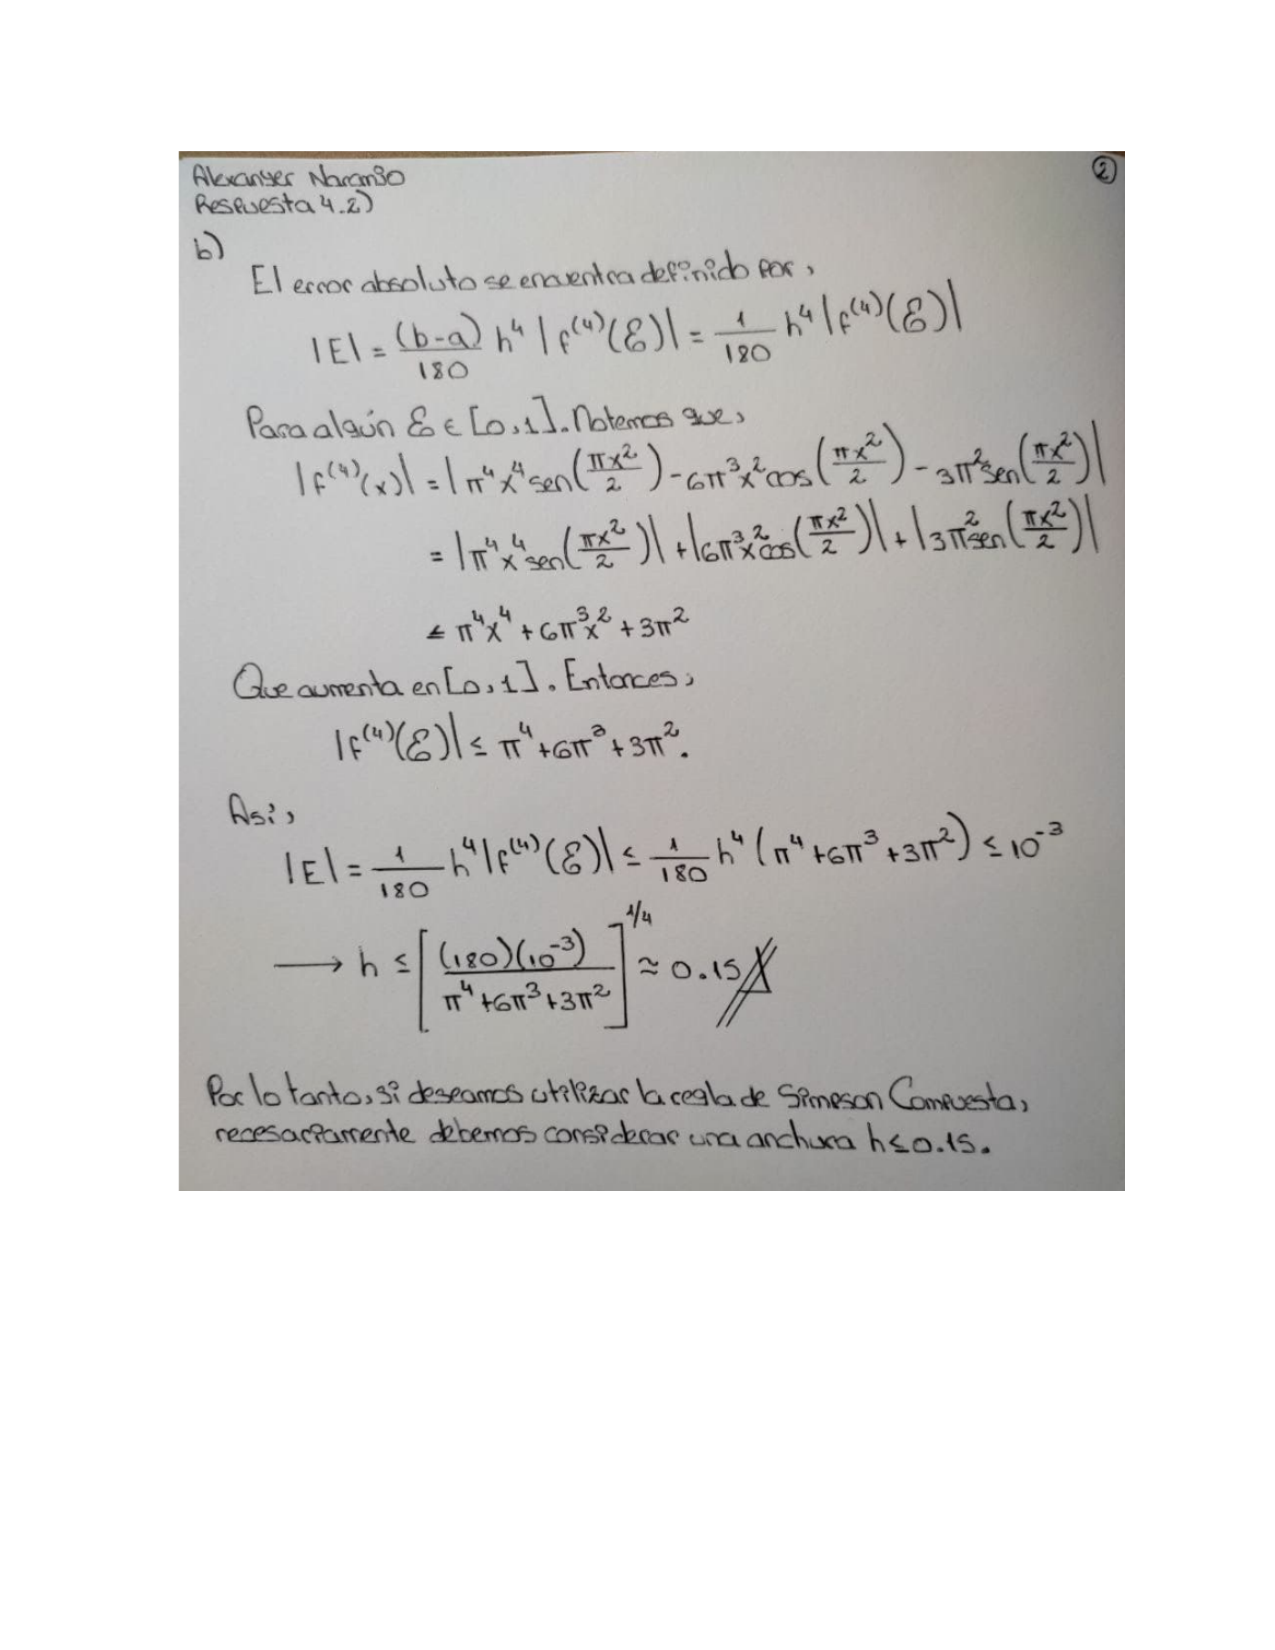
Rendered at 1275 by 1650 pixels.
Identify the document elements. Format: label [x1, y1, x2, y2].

picture [180, 152, 1125, 1191]
